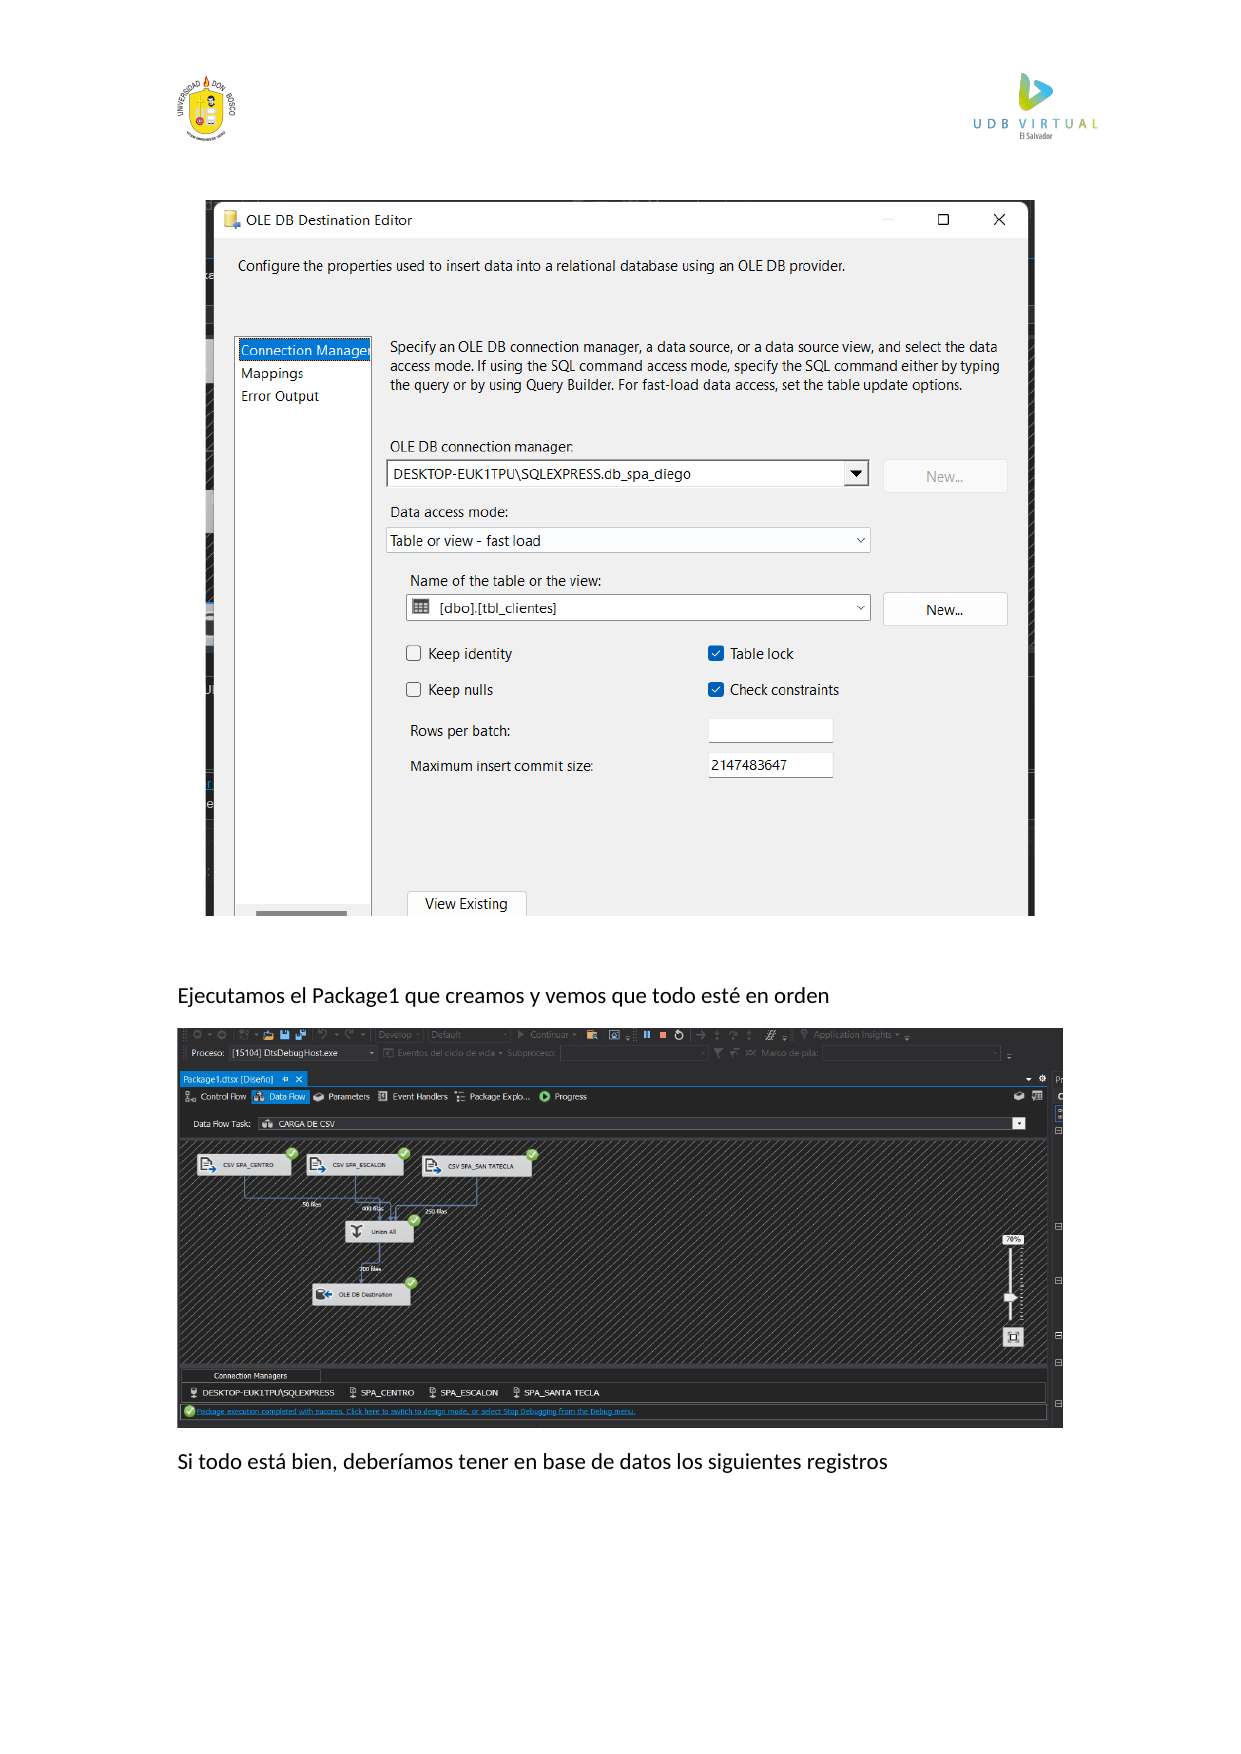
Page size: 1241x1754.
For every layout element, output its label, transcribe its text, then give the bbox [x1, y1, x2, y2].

picture [177, 1028, 1063, 1428]
picture [963, 73, 1098, 140]
picture [205, 200, 1035, 916]
text Si todo está bien, deberíamos tener en base de datos los siguientes registros [177, 1447, 1063, 1475]
picture [177, 74, 241, 141]
text Ejecutamos el Package1 que creamos y vemos que todo esté en orden [177, 982, 1063, 1009]
